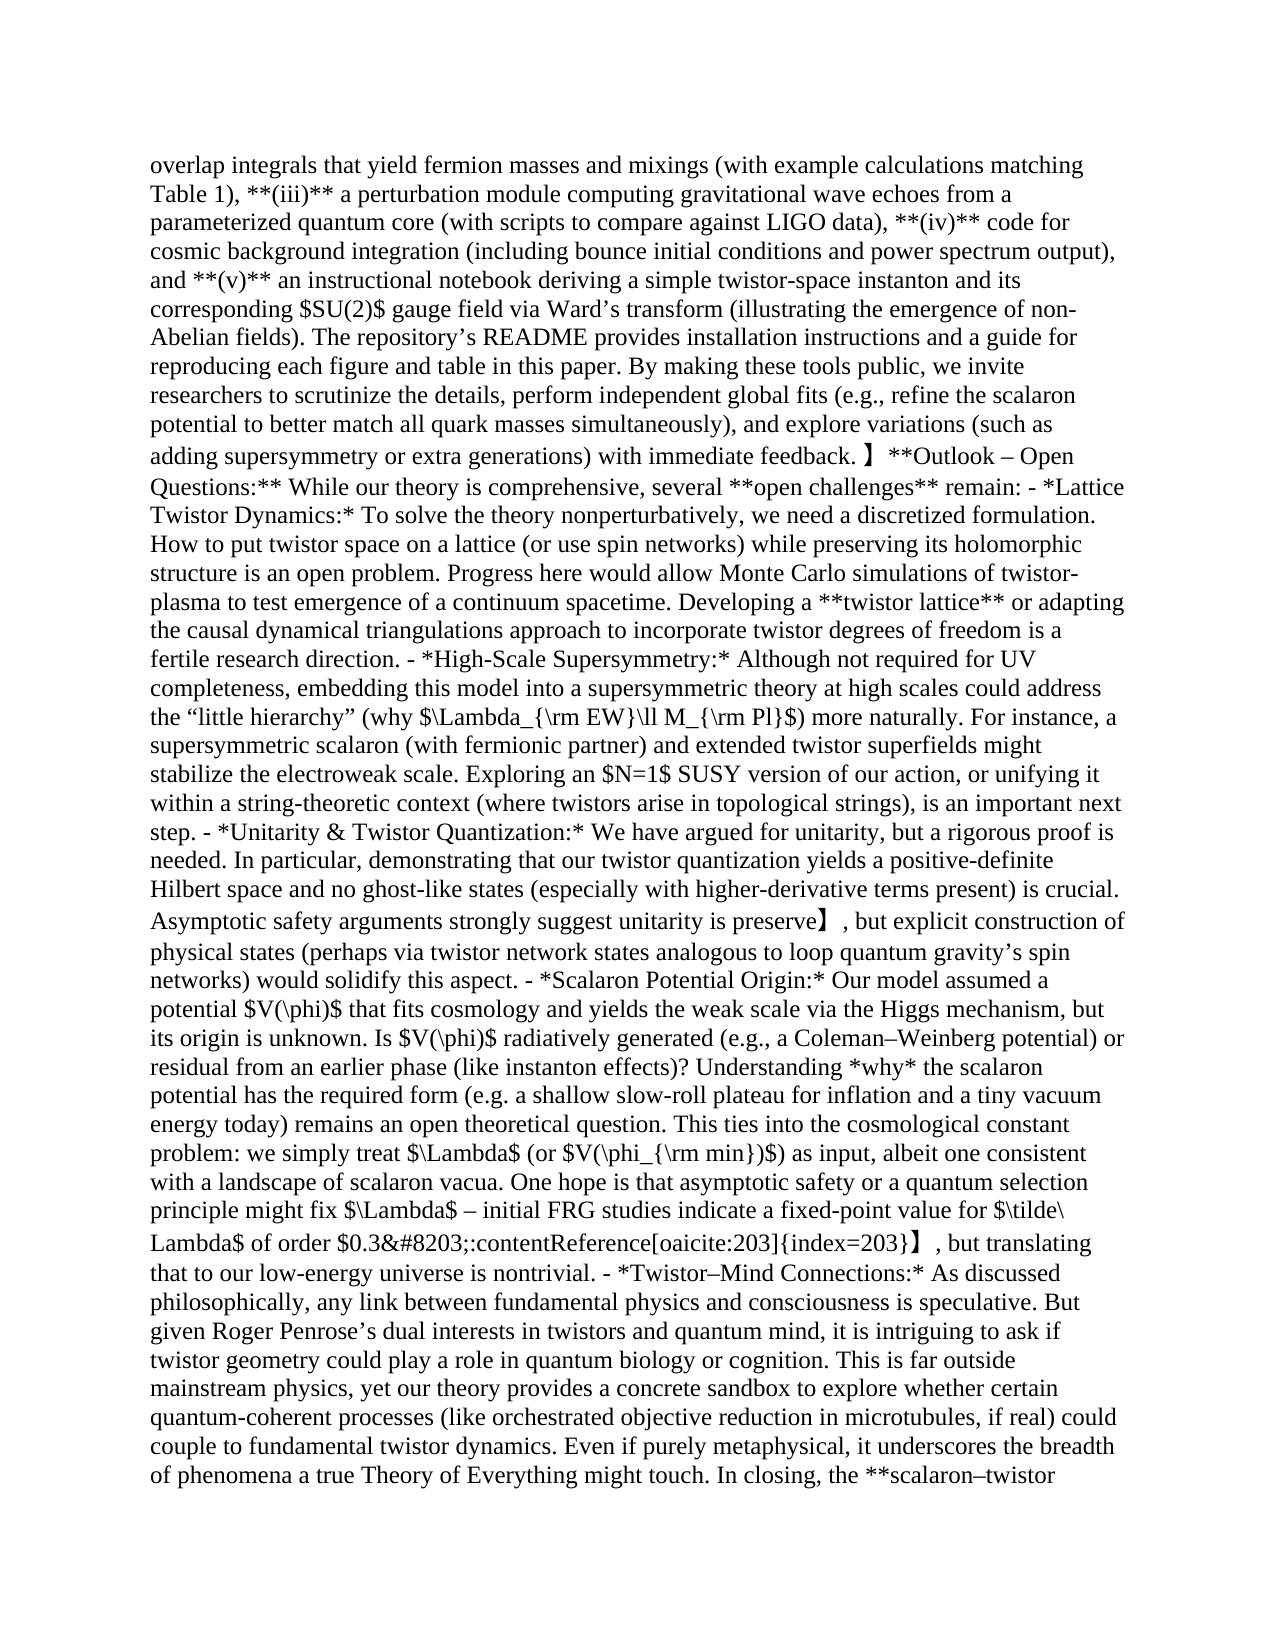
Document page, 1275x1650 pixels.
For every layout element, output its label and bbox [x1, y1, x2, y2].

text [150, 150, 1125, 1488]
